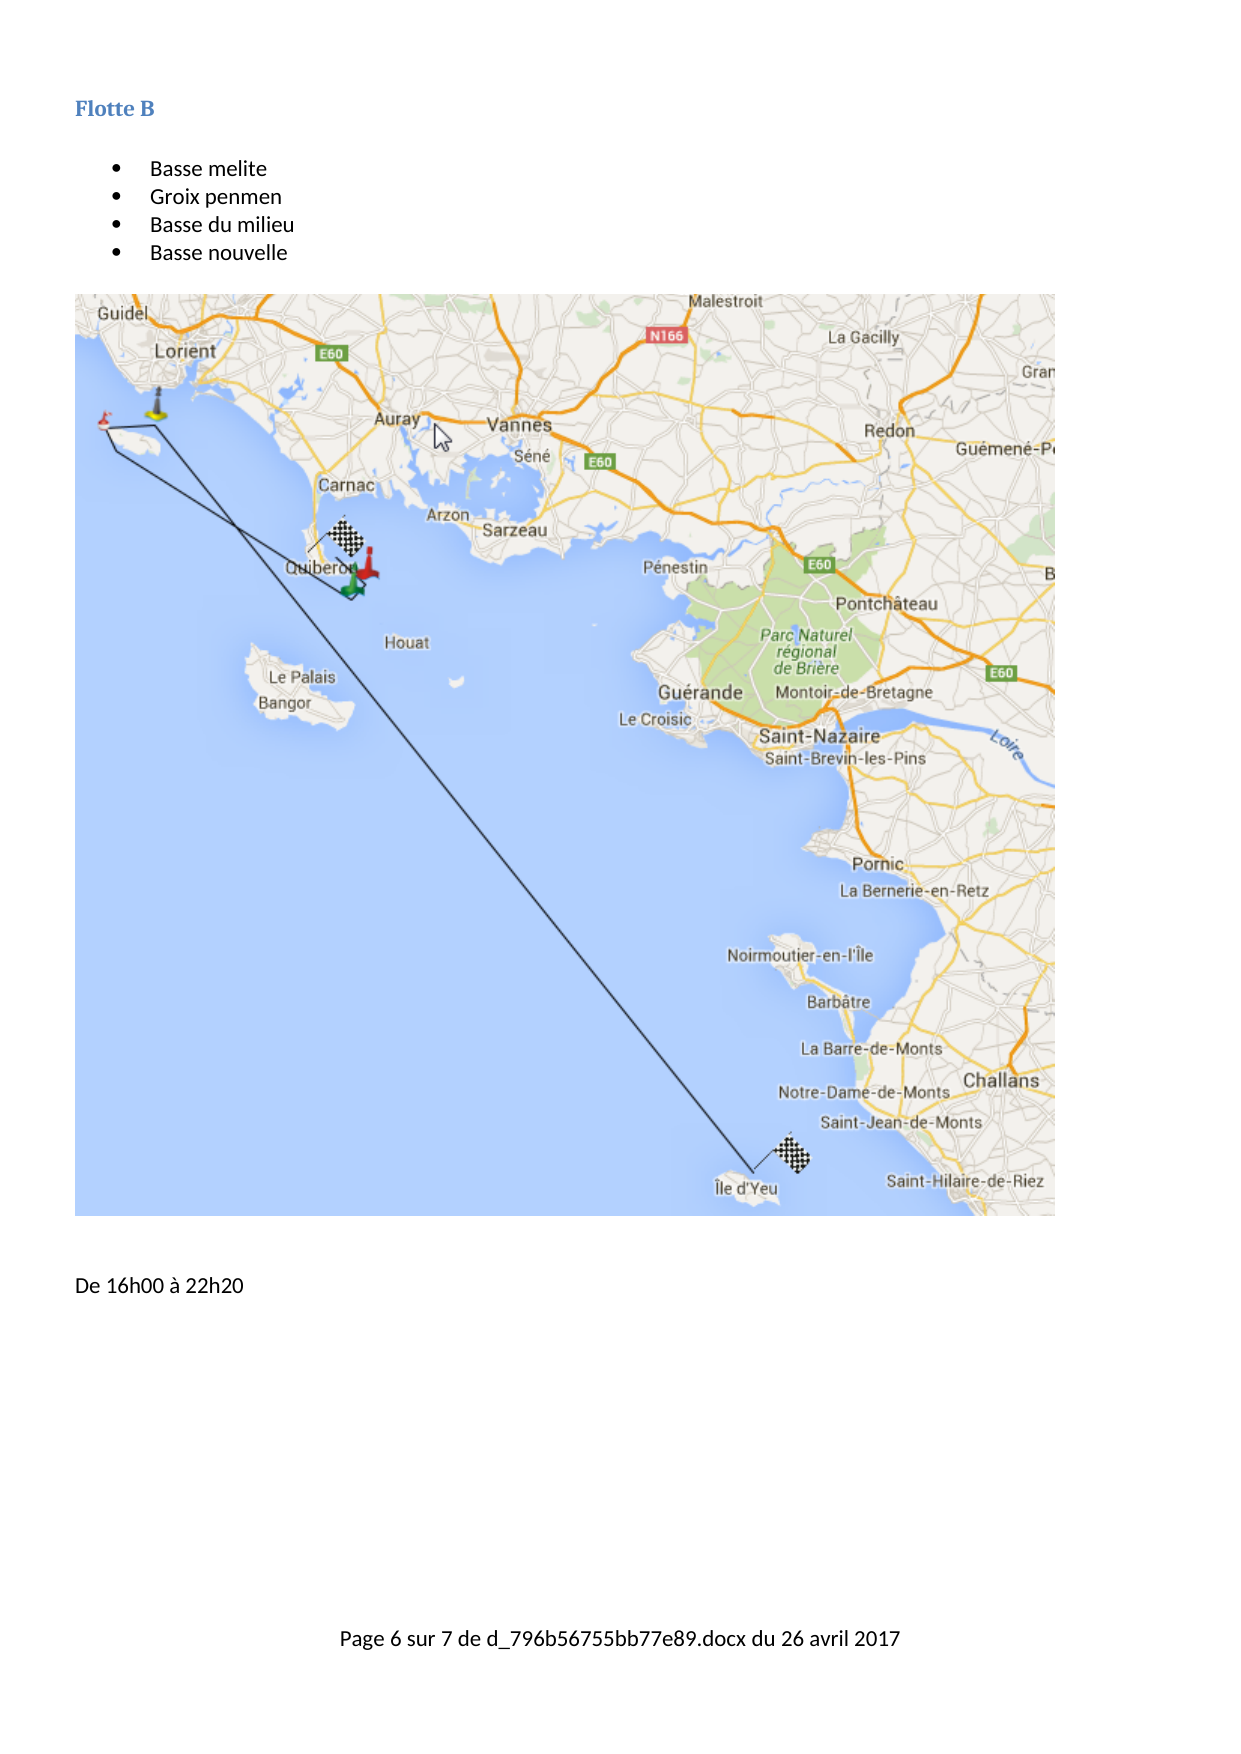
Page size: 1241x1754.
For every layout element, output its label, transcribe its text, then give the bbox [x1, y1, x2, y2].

list Basse du milieu [112, 210, 1165, 238]
list Basse nouvelle [112, 238, 1165, 266]
list Basse melite [112, 154, 1165, 182]
text De 16h00 à 22h20 [75, 1271, 1165, 1299]
subtitle Flotte B [75, 96, 1165, 122]
picture [75, 294, 1055, 1216]
list Groix penmen [112, 182, 1165, 210]
